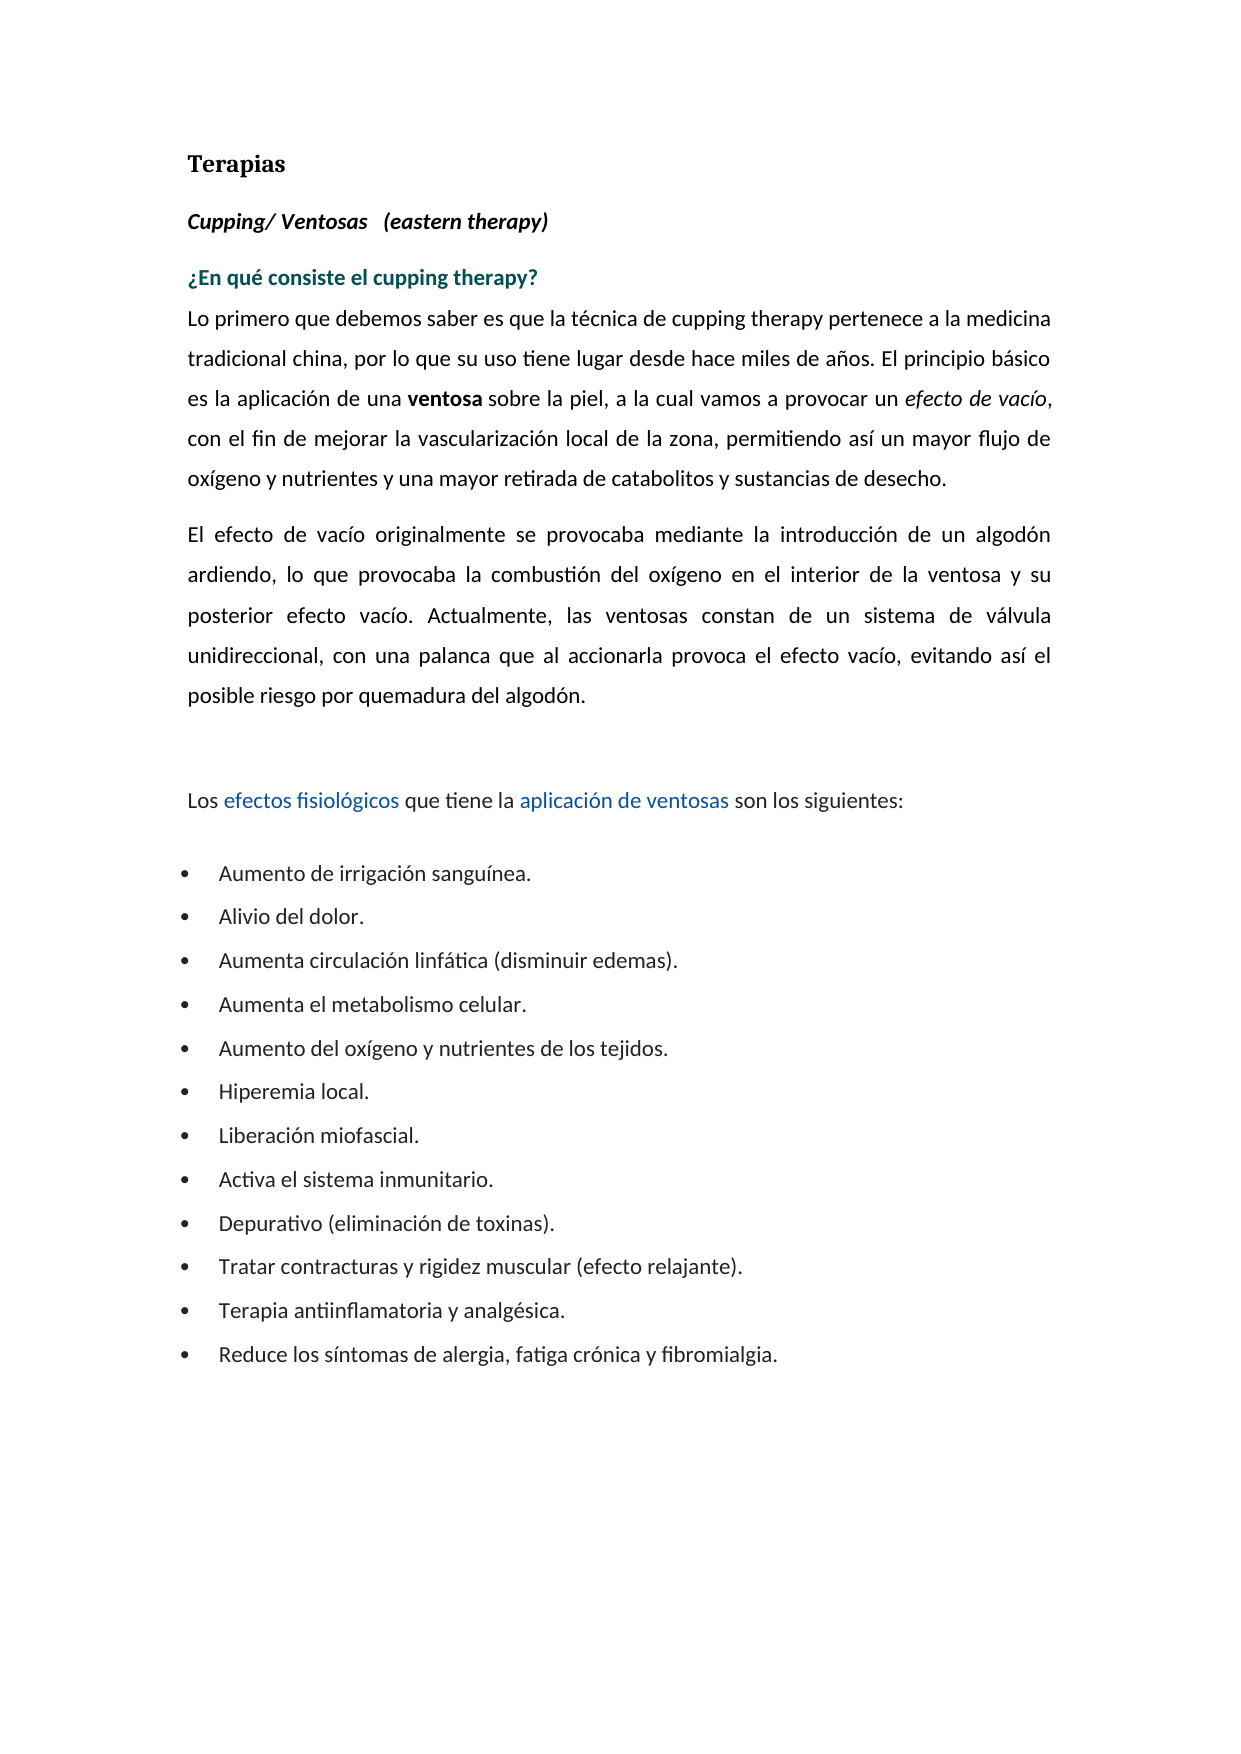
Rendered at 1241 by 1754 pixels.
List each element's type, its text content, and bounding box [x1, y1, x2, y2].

text Los efectos fisiológicos que tiene la aplicación de ventosas son los siguientes: [187, 781, 1053, 814]
list Liberación miofascial. [181, 1105, 1053, 1149]
text Cupping/ Ventosas (eastern therapy) [187, 207, 1053, 236]
list Alivio del dolor. [181, 887, 1053, 930]
list Activa el sistema inmunitario. [181, 1149, 1053, 1193]
list Aumento del oxígeno y nutrientes de los tejidos. [181, 1018, 1053, 1062]
list Reduce los síntomas de alergia, fatiga crónica y fibromialgia. [181, 1324, 1053, 1368]
list Terapia antiinflamatoria y analgésica. [181, 1280, 1053, 1324]
text Lo primero que debemos saber es que la técnica de cupping therapy pertenece a la medicina tradicional china, por lo que su uso tiene lugar desde hace miles de años. El principio básico es la aplicación de una ventosa sobre la piel, a la cual vamos a provocar un efecto de vacío, con el fin de mejorar la vascularización local de la zona, permitiendo así un mayor flujo de oxígeno y nutrientes y una mayor retirada de catabolitos y sustancias de desecho. [187, 292, 1053, 493]
list Aumenta el metabolismo celular. [181, 974, 1053, 1018]
list Depurativo (eliminación de toxinas). [181, 1193, 1053, 1237]
list Hiperemia local. [181, 1062, 1053, 1105]
list Aumento de irrigación sanguínea. [181, 843, 1053, 887]
list Tratar contracturas y rigidez muscular (efecto relajante). [181, 1237, 1053, 1280]
list Aumenta circulación linfática (disminuir edemas). [181, 930, 1053, 974]
text El efecto de vacío originalmente se provocaba mediante la introducción de un algodón ardiendo, lo que provocaba la combustión del oxígeno en el interior de la ventosa y su posterior efecto vacío. Actualmente, las ventosas constan de un sistema de válvula unidireccional, con una palanca que al accionarla provoca el efecto vacío, evitando así el posible riesgo por quemadura del algodón. [187, 508, 1053, 709]
text ¿En qué consiste el cupping therapy? [187, 263, 1053, 292]
text Terapias [187, 150, 1053, 179]
